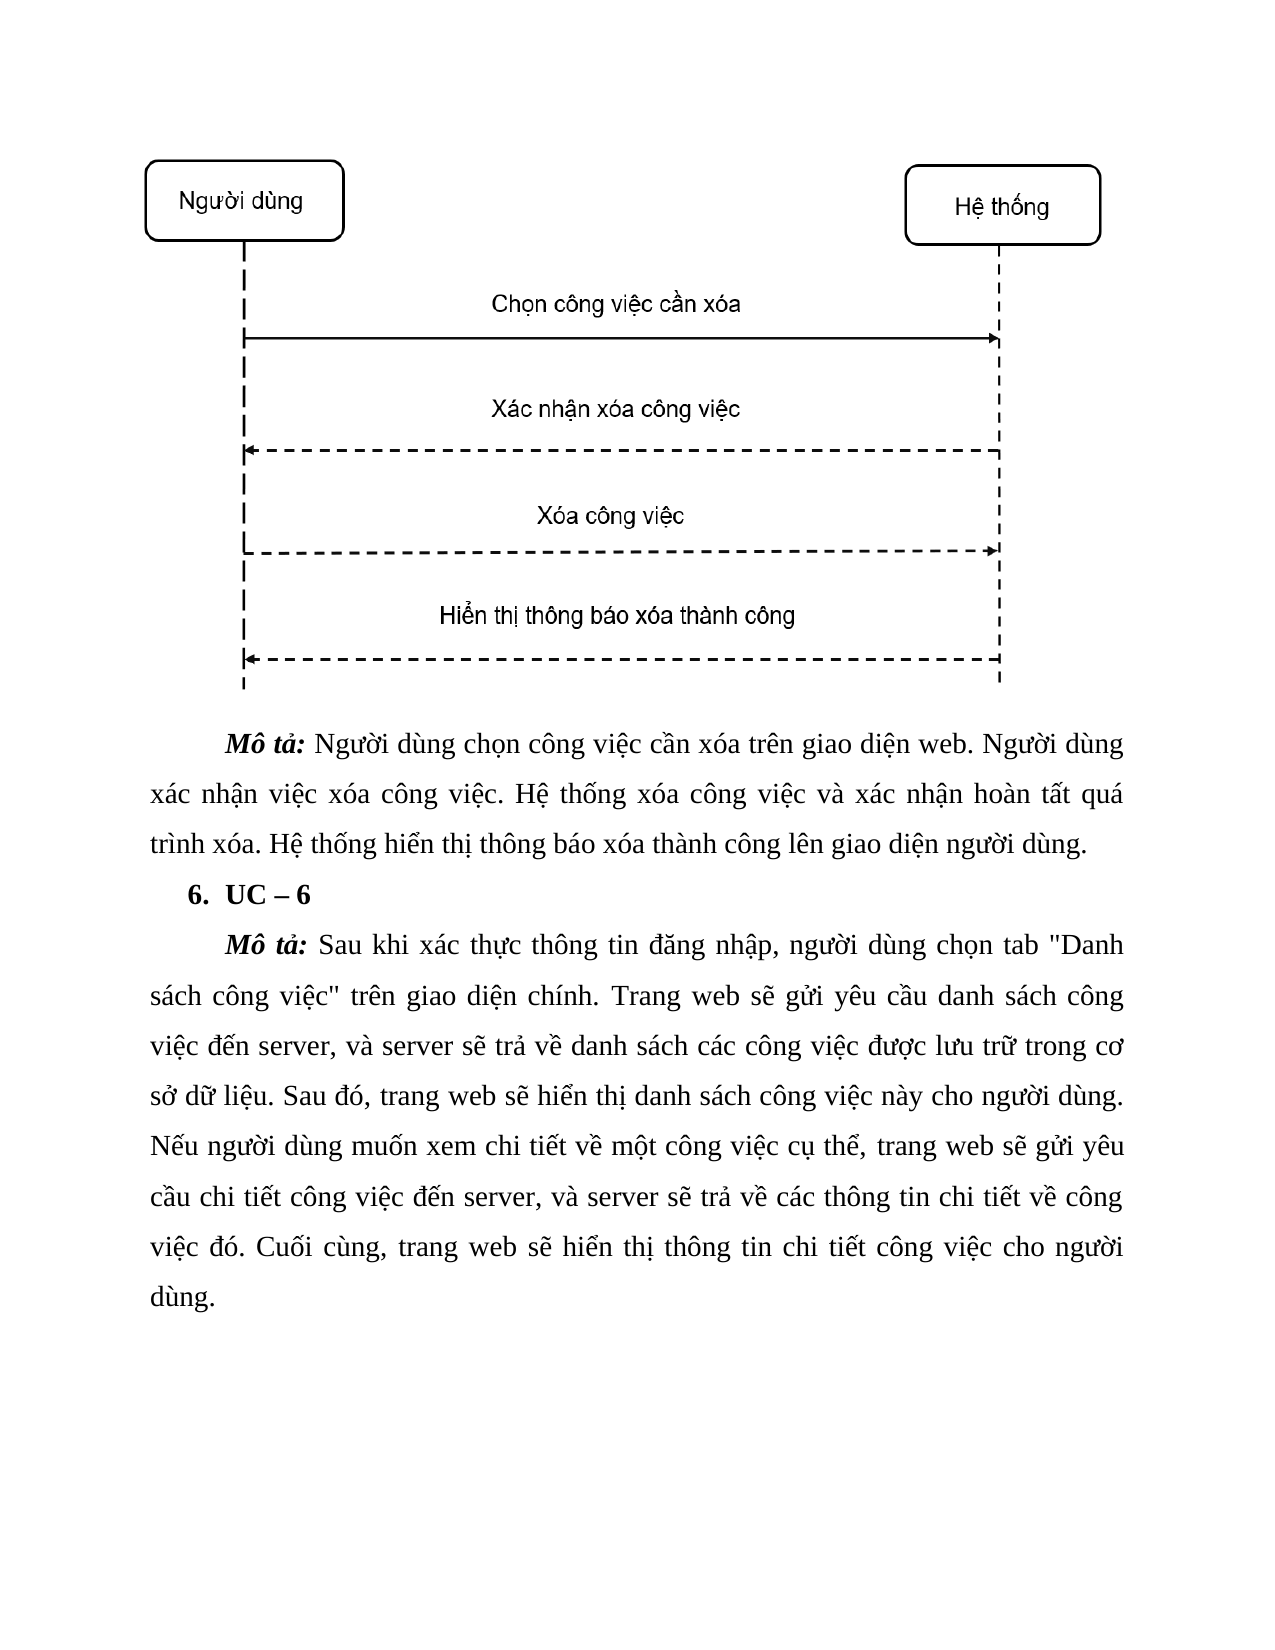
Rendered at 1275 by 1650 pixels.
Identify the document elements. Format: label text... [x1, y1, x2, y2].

text Mô tả: Sau khi xác thực thông tin đăng nhập, người dùng chọn tab "Danh sách công việc" trên giao diện chính. Trang web sẽ gửi yêu cầu danh sách công việc đến server, và server sẽ trả về danh sách các công việc được lưu trữ trong cơ sở dữ liệu. Sau đó, trang web sẽ hiển thị danh sách công việc này cho người dùng. Nếu người dùng muốn xem chi tiết về một công việc cụ thể, trang web sẽ gửi yêu cầu chi tiết công việc đến server, và server sẽ trả về các thông tin chi tiết về công việc đó. Cuối cùng, trang web sẽ hiển thị thông tin chi tiết công việc cho người dùng. [150, 927, 1125, 1313]
text Mô tả: Người dùng chọn công việc cần xóa trên giao diện web. Người dùng xác nhận việc xóa công việc. Hệ thống xóa công việc và xác nhận hoàn tất quá trình xóa. Hệ thống hiển thị thông báo xóa thành công lên giao diện người dùng. [150, 726, 1125, 860]
picture [138, 150, 1109, 701]
list UC – 6 [187, 877, 1125, 911]
